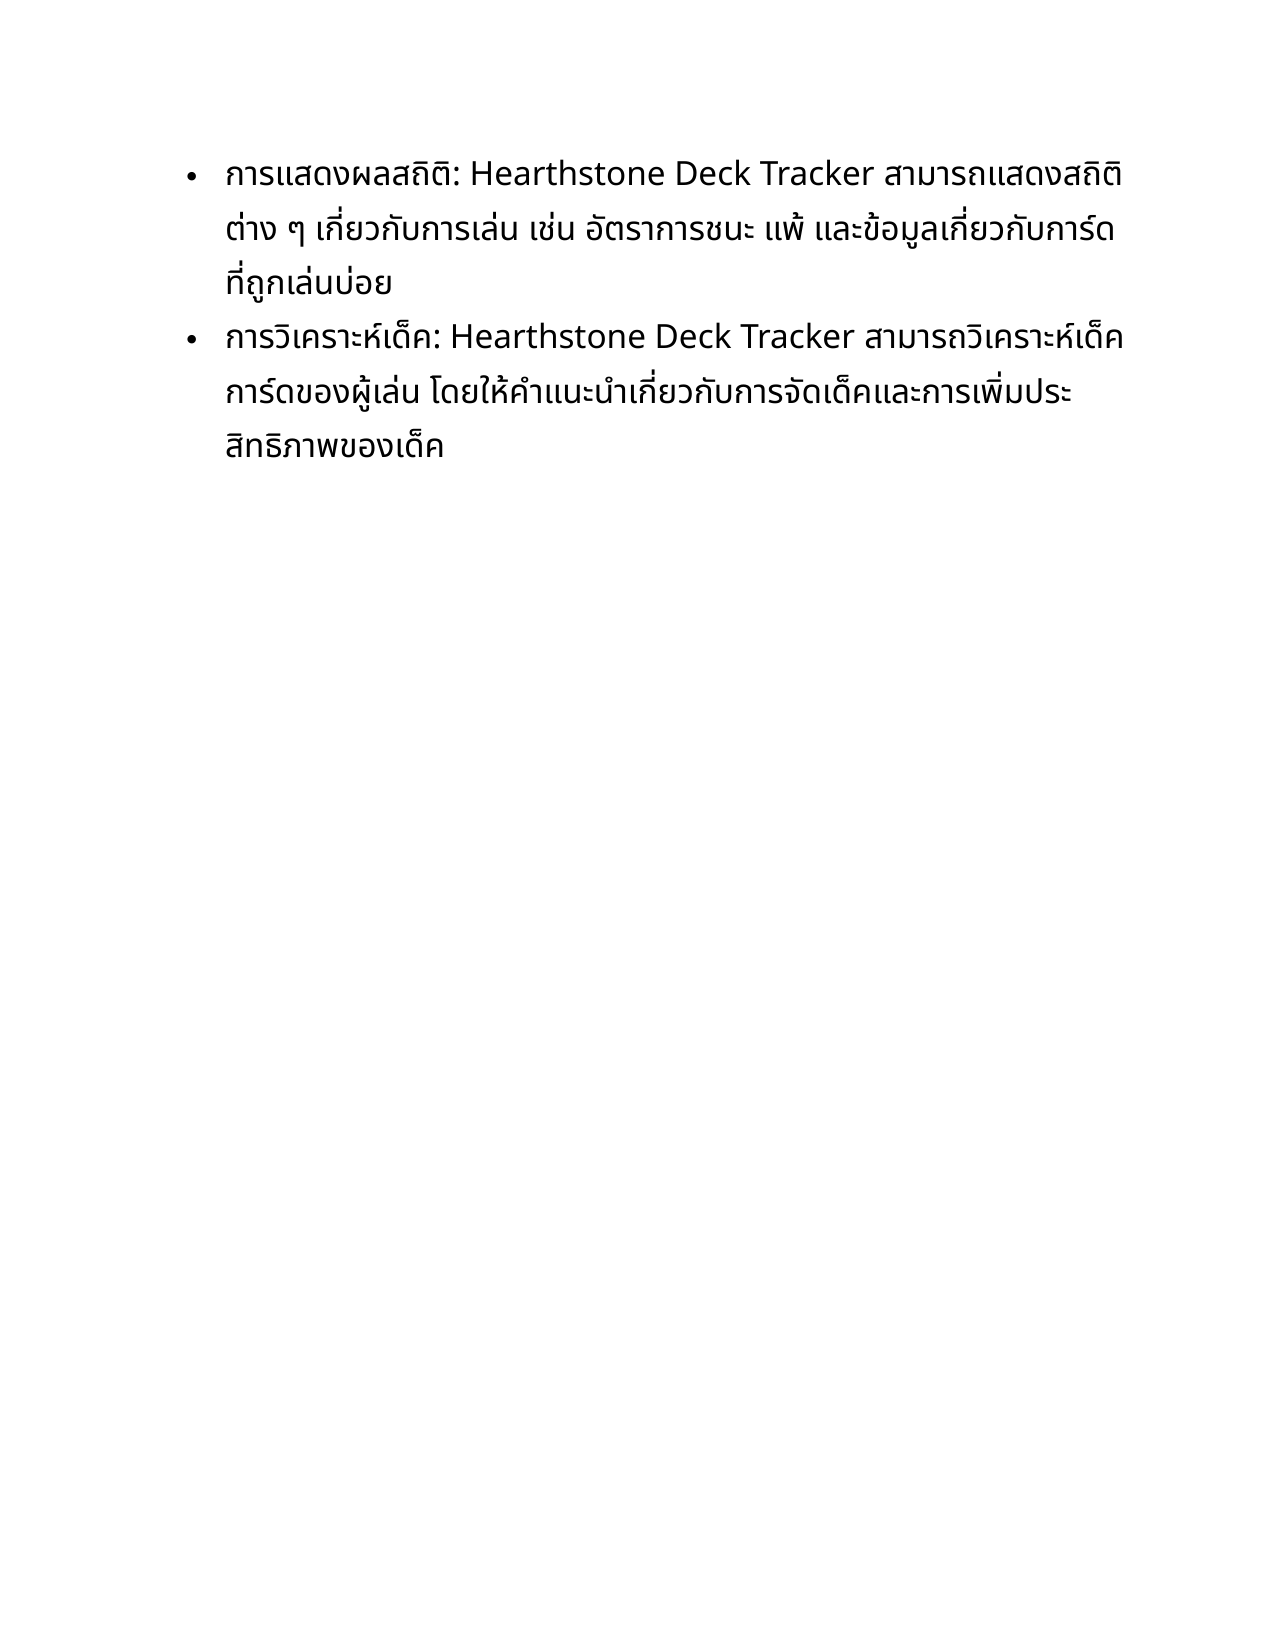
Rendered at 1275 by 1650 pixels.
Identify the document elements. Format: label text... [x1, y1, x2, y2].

list การแสดงผลสถิติ: Hearthstone Deck Tracker สามารถแสดงสถิติต่าง ๆ เกี่ยวกับการเล่น เช่น อัตราการชนะ แพ้ และข้อมูลเกี่ยวกับการ์ดที่ถูกเล่นบ่อย [187, 150, 1125, 309]
list การวิเคราะห์เด็ค: Hearthstone Deck Tracker สามารถวิเคราะห์เด็คการ์ดของผู้เล่น โดยให้คำแนะนำเกี่ยวกับการจัดเด็คและการเพิ่มประสิทธิภาพของเด็ค [187, 313, 1125, 473]
